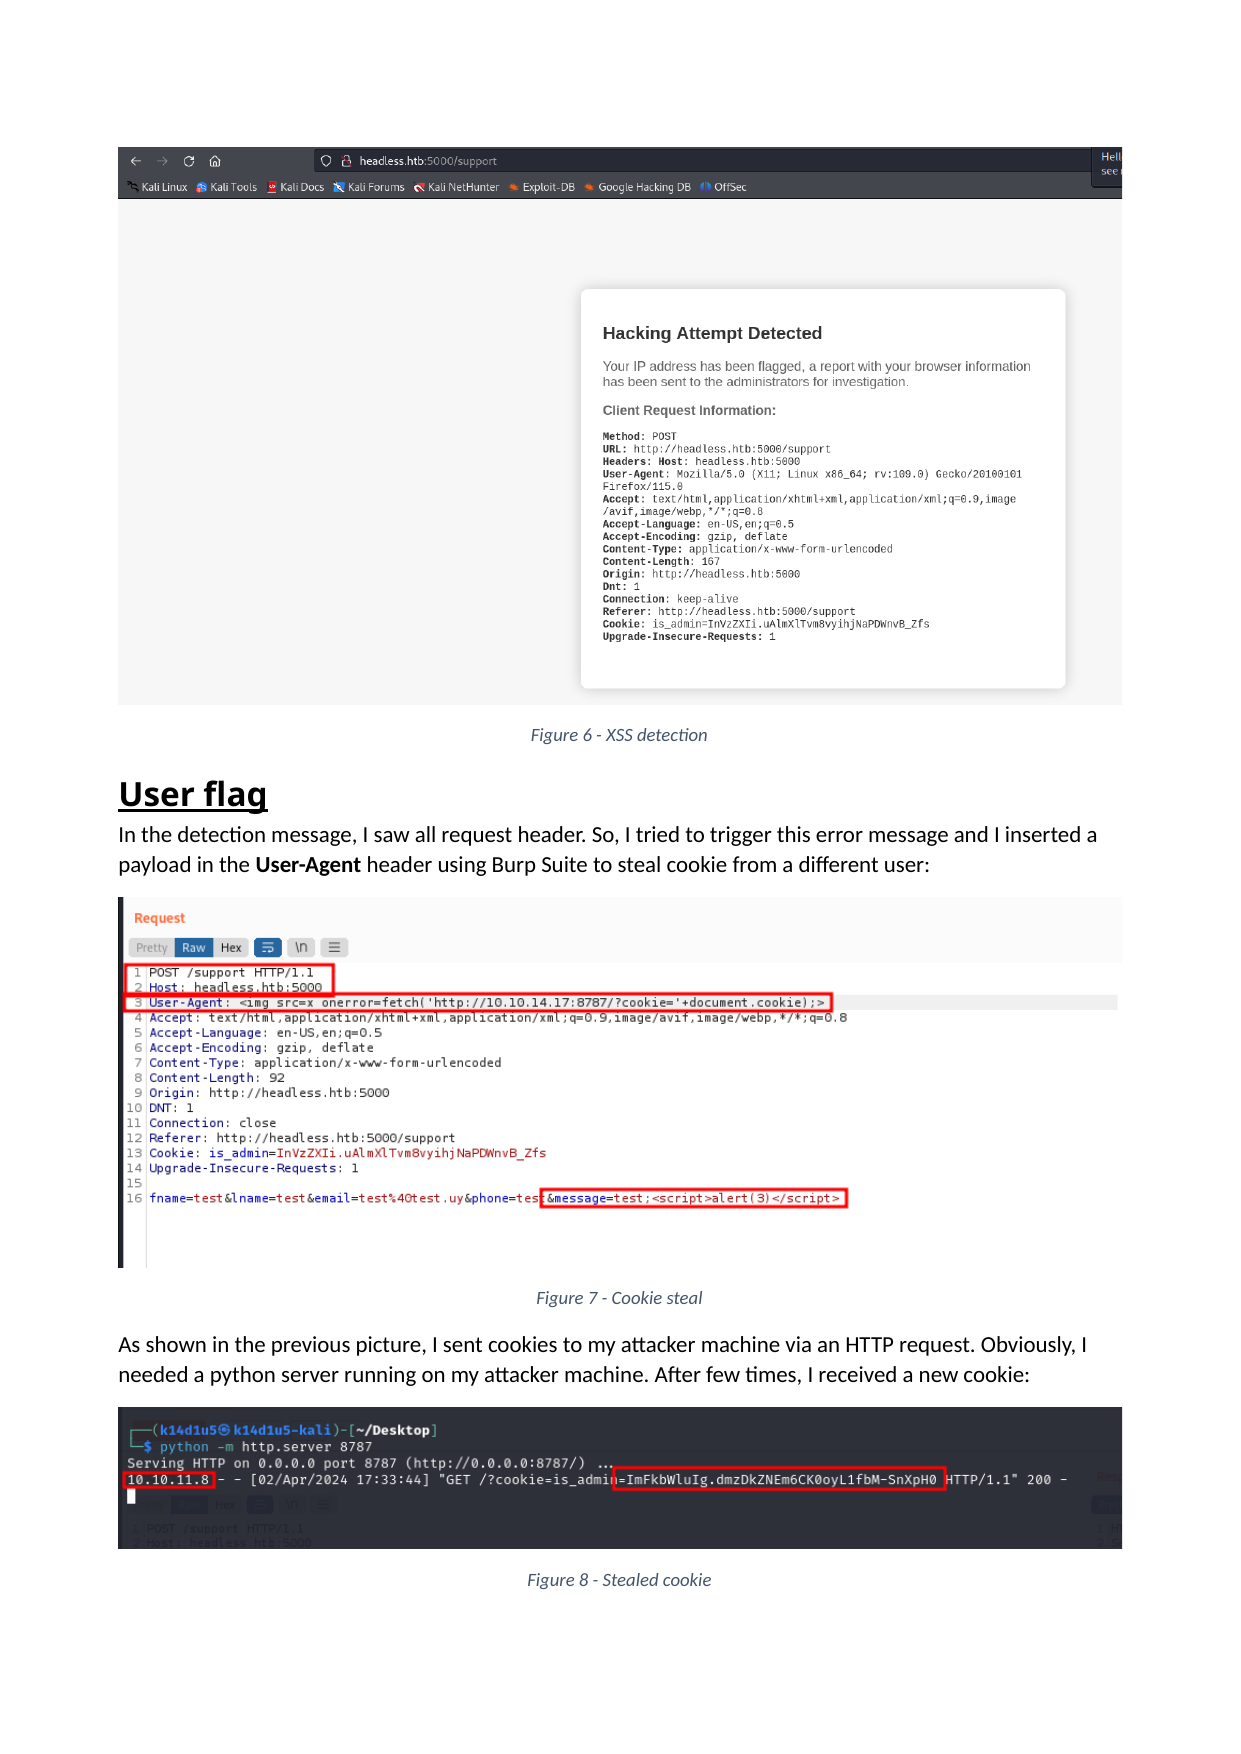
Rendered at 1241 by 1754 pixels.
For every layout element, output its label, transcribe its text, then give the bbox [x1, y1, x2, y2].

text Figure 7 - Cookie steal [118, 1286, 1122, 1309]
subtitle User flag [118, 771, 1122, 816]
picture [118, 897, 1123, 1268]
picture [118, 1407, 1123, 1549]
text Figure 8 - Stealed cookie [118, 1568, 1122, 1591]
text Figure 6 - XSS detection [118, 723, 1122, 746]
text As shown in the previous picture, I sent cookies to my attacker machine via an HTTP request. Obviously, I needed a python server running on my attacker machine. After few times, I received a new cookie: [118, 1330, 1122, 1388]
picture [118, 147, 1123, 705]
text In the detection message, I saw all request header. So, I tried to trigger this error message and I inserted a payload in the User-Agent header using Burp Suite to steal cookie from a different user: [118, 820, 1122, 878]
